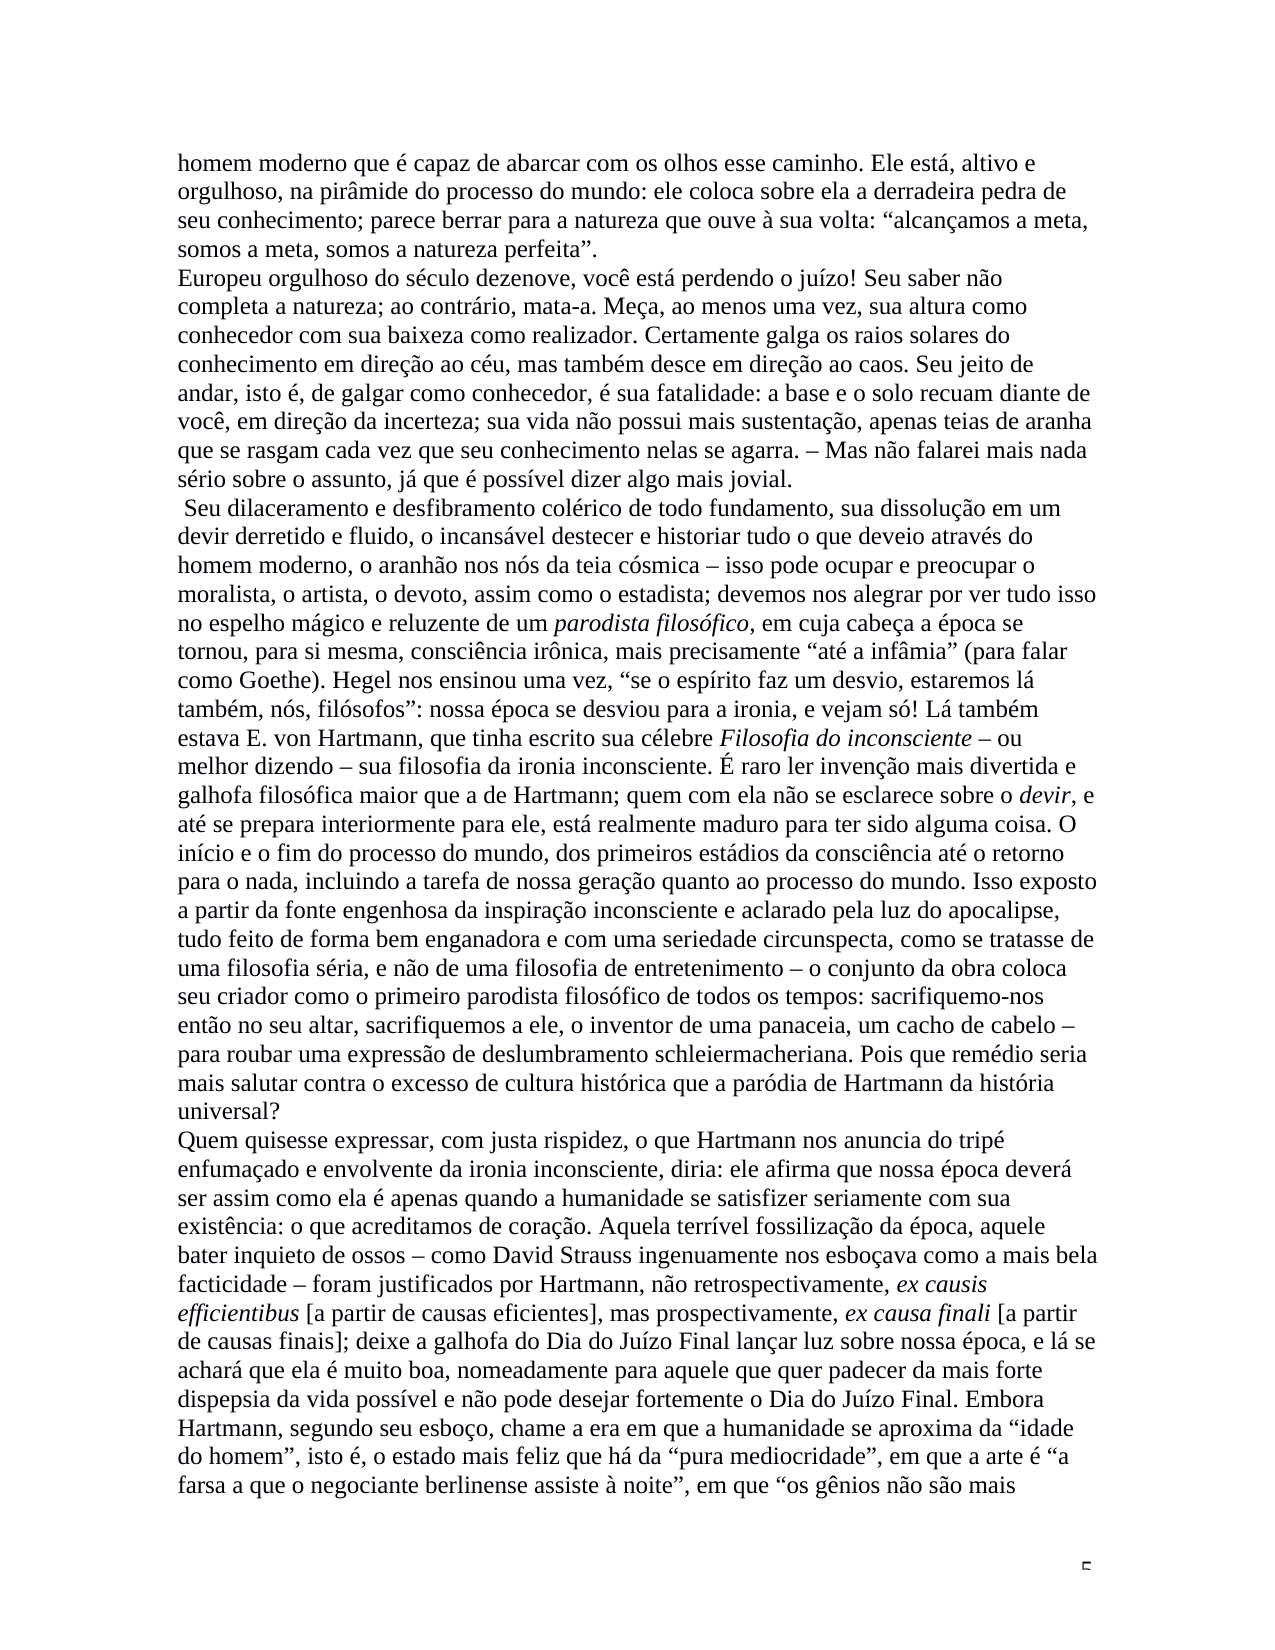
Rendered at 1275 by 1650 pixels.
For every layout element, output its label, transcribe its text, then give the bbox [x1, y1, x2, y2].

list Seu dilaceramento e desfibramento colérico de todo fundamento, sua dissolução em um devir derretido e fluido, o incansável destecer e historiar tudo o que deveio através do homem moderno, o aranhão nos nós da teia cósmica – isso pode ocupar e preocupar o moralista, o artista, o devoto, assim como o estadista; devemos nos alegrar por ver tudo isso no espelho mágico e reluzente de um parodista filosófico, em cuja cabeça a época se tornou, para si mesma, consciência irônica, mais precisamente “até a infâmia” (para falar como Goethe). Hegel nos ensinou uma vez, “se o espírito faz um desvio, estaremos lá também, nós, filósofos”: nossa época se desviou para a ironia, e vejam só! Lá também estava E. von Hartmann, que tinha escrito sua célebre Filosofia do inconsciente – ou melhor dizendo – sua filosofia da ironia inconsciente. É raro ler invenção mais divertida e galhofa filosófica maior que a de Hartmann; quem com ela não se esclarece sobre o devir, e até se prepara interiormente para ele, está realmente maduro para ter sido alguma coisa. O início e o fim do processo do mundo, dos primeiros estádios da consciência até o retorno para o nada, incluindo a tarefa de nossa geração quanto ao processo do mundo. Isso exposto a partir da fonte engenhosa da inspiração inconsciente e aclarado pela luz do apocalipse, tudo feito de forma bem enganadora e com uma seriedade circunspecta, como se tratasse de uma filosofia séria, e não de uma filosofia de entretenimento – o conjunto da obra coloca seu criador como o primeiro parodista filosófico de todos os tempos: sacrifiquemo-nos então no seu altar, sacrifiquemos a ele, o inventor de uma panaceia, um cacho de cabelo – para roubar uma expressão de deslumbramento schleiermacheriana. Pois que remédio seria mais salutar contra o excesso de cultura histórica que a paródia de Hartmann da história universal? [177, 493, 1098, 1125]
list Europeu orgulhoso do século dezenove, você está perdendo o juízo! Seu saber não completa a natureza; ao contrário, mata-a. Meça, ao menos uma vez, sua altura como conhecedor com sua baixeza como realizador. Certamente galga os raios solares do conhecimento em direção ao céu, mas também desce em direção ao caos. Seu jeito de andar, isto é, de galgar como conhecedor, é sua fatalidade: a base e o solo recuam diante de você, em direção da incerteza; sua vida não possui mais sustentação, apenas teias de aranha que se rasgam cada vez que seu conhecimento nelas se agarra. – Mas não falarei mais nada sério sobre o assunto, já que é possível dizer algo mais jovial. [177, 263, 1098, 493]
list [177, 148, 1098, 263]
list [177, 1125, 1098, 1499]
